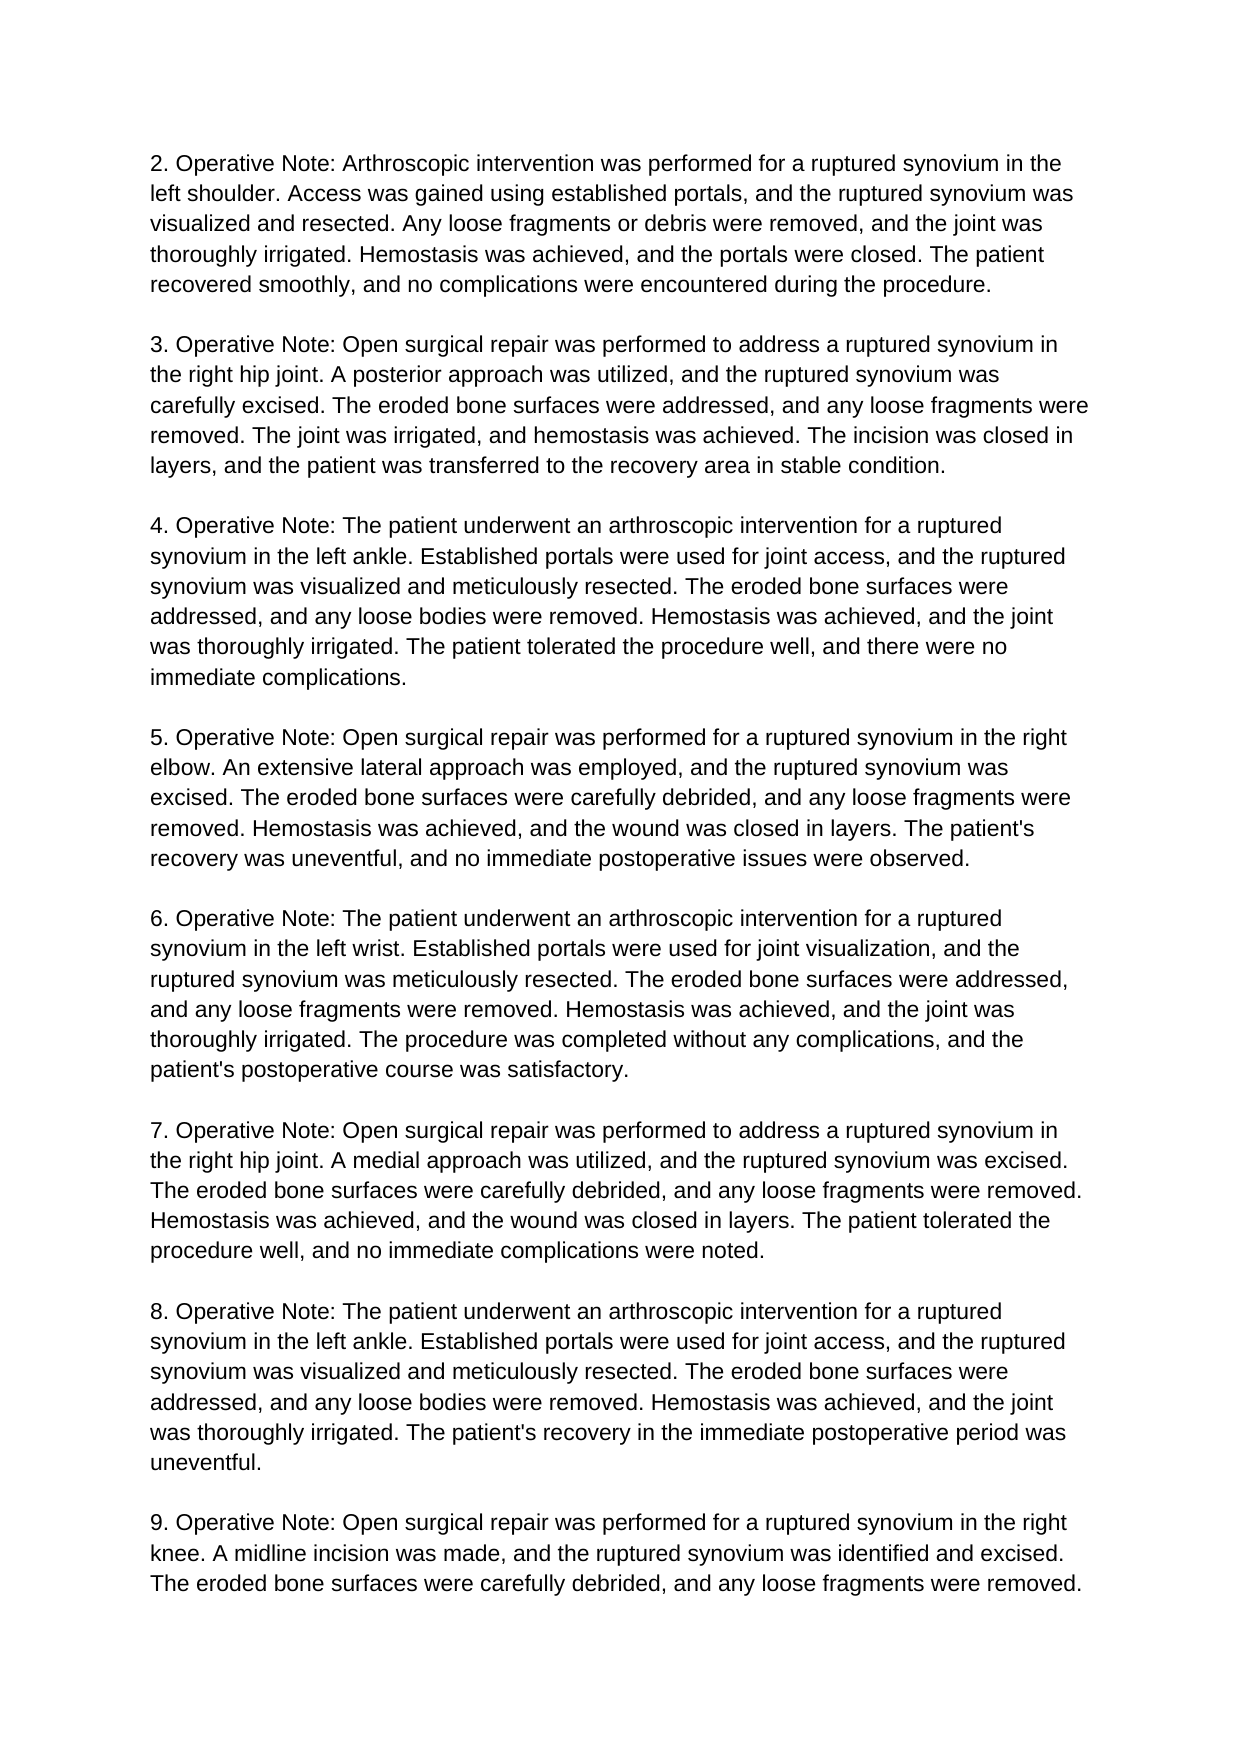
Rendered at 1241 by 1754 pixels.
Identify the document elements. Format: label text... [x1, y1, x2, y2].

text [150, 1509, 1090, 1596]
text 7. Operative Note: Open surgical repair was performed to address a ruptured synovium in the right hip joint. A medial approach was utilized, and the ruptured synovium was excised. The eroded bone surfaces were carefully debrided, and any loose fragments were removed. Hemostasis was achieved, and the wound was closed in layers. The patient tolerated the procedure well, and no immediate complications were noted. [150, 1117, 1090, 1264]
text 8. Operative Note: The patient underwent an arthroscopic intervention for a ruptured synovium in the left ankle. Established portals were used for joint access, and the ruptured synovium was visualized and meticulously resected. The eroded bone surfaces were addressed, and any loose bodies were removed. Hemostasis was achieved, and the joint was thoroughly irrigated. The patient's recovery in the immediate postoperative period was uneventful. [150, 1298, 1090, 1475]
text 4. Operative Note: The patient underwent an arthroscopic intervention for a ruptured synovium in the left ankle. Established portals were used for joint access, and the ruptured synovium was visualized and meticulously resected. The eroded bone surfaces were addressed, and any loose bodies were removed. Hemostasis was achieved, and the joint was thoroughly irrigated. The patient tolerated the procedure well, and there were no immediate complications. [150, 512, 1090, 690]
text 5. Operative Note: Open surgical repair was performed for a ruptured synovium in the right elbow. An extensive lateral approach was employed, and the ruptured synovium was excised. The eroded bone surfaces were carefully debrided, and any loose fragments were removed. Hemostasis was achieved, and the wound was closed in layers. The patient's recovery was uneventful, and no immediate postoperative issues were observed. [150, 724, 1090, 871]
text 6. Operative Note: The patient underwent an arthroscopic intervention for a ruptured synovium in the left wrist. Established portals were used for joint visualization, and the ruptured synovium was meticulously resected. The eroded bone surfaces were addressed, and any loose fragments were removed. Hemostasis was achieved, and the joint was thoroughly irrigated. The procedure was completed without any complications, and the patient's postoperative course was satisfactory. [150, 905, 1090, 1083]
text 3. Operative Note: Open surgical repair was performed to address a ruptured synovium in the right hip joint. A posterior approach was utilized, and the ruptured synovium was carefully excised. The eroded bone surfaces were addressed, and any loose fragments were removed. The joint was irrigated, and hemostasis was achieved. The incision was closed in layers, and the patient was transferred to the recovery area in stable condition. [150, 331, 1090, 478]
text 2. Operative Note: Arthroscopic intervention was performed for a ruptured synovium in the left shoulder. Access was gained using established portals, and the ruptured synovium was visualized and resected. Any loose fragments or debris were removed, and the joint was thoroughly irrigated. Hemostasis was achieved, and the portals were closed. The patient recovered smoothly, and no complications were encountered during the procedure. [150, 150, 1090, 297]
